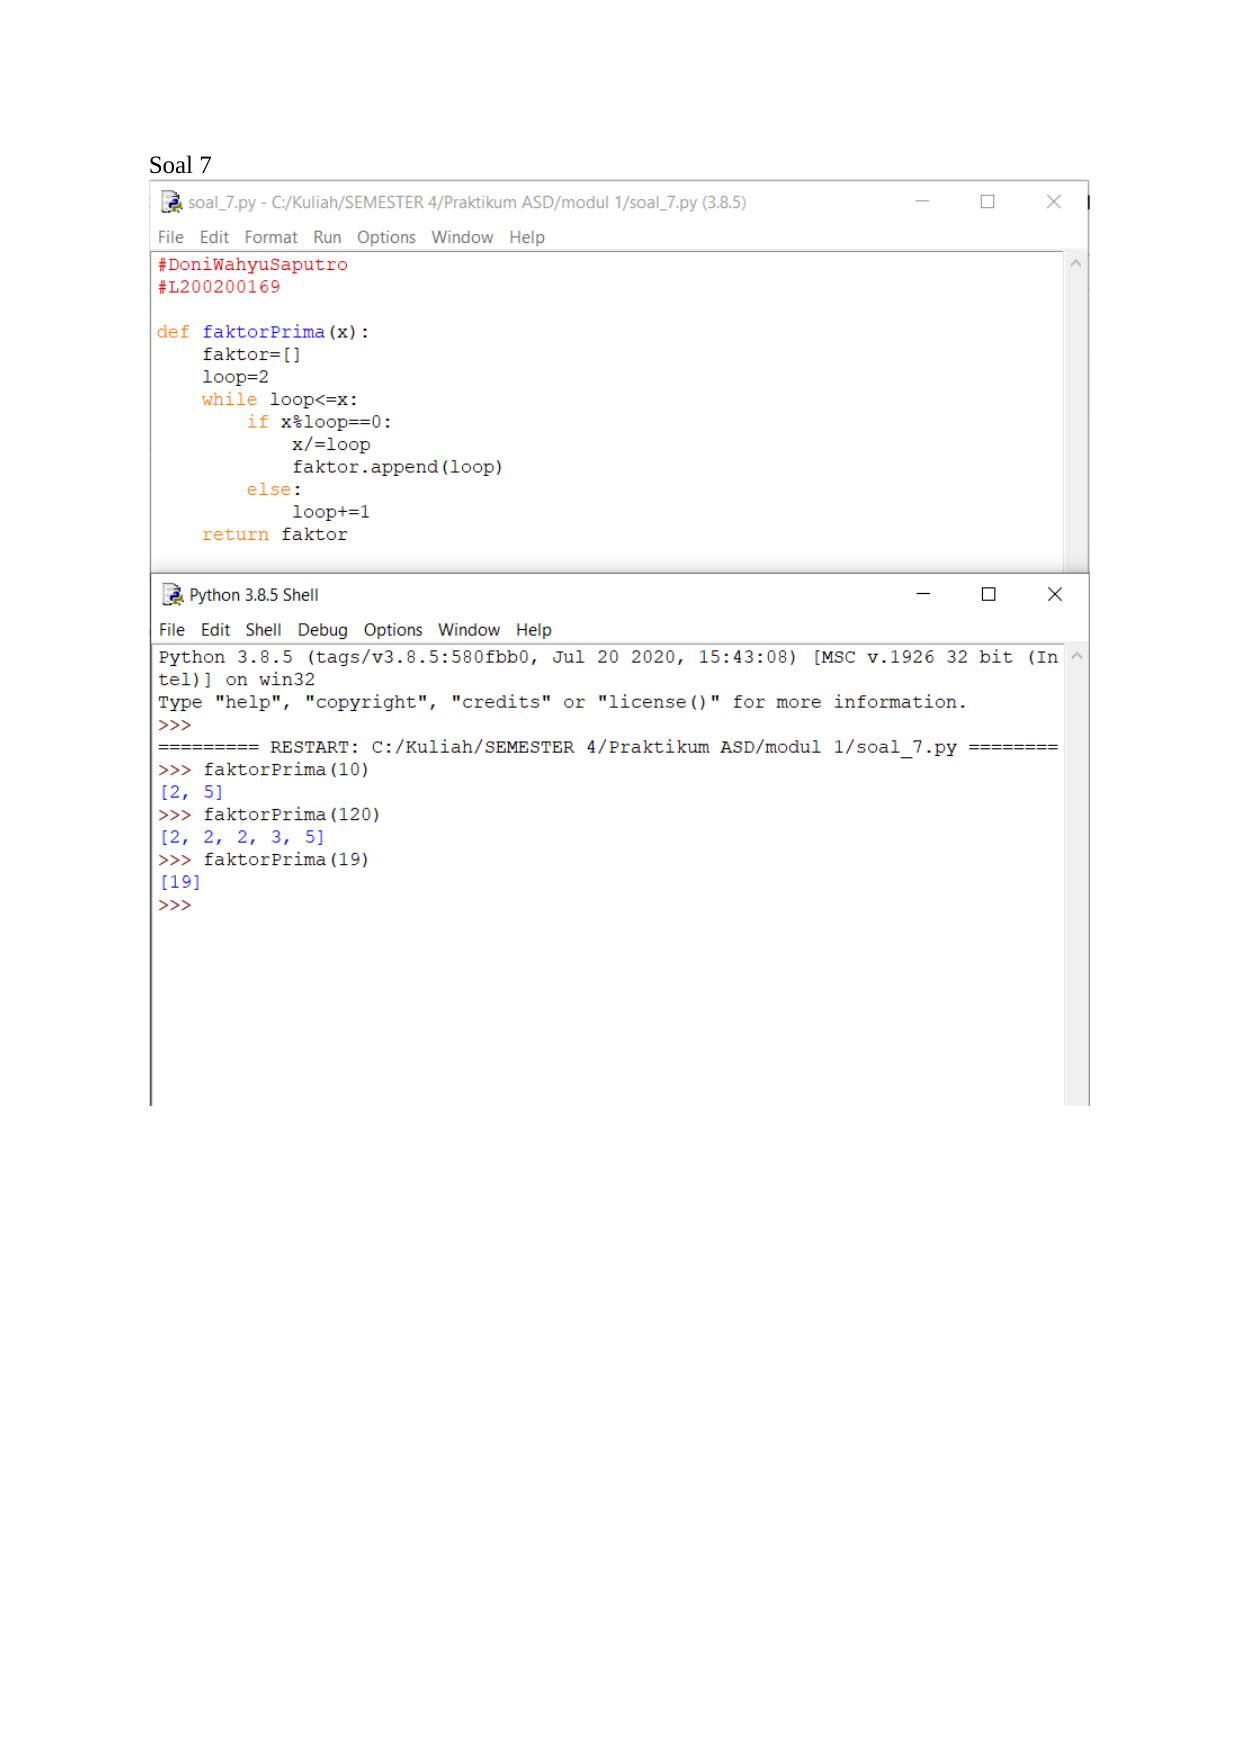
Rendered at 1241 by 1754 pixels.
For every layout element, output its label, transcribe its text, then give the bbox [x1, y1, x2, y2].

picture [149, 179, 1090, 1106]
